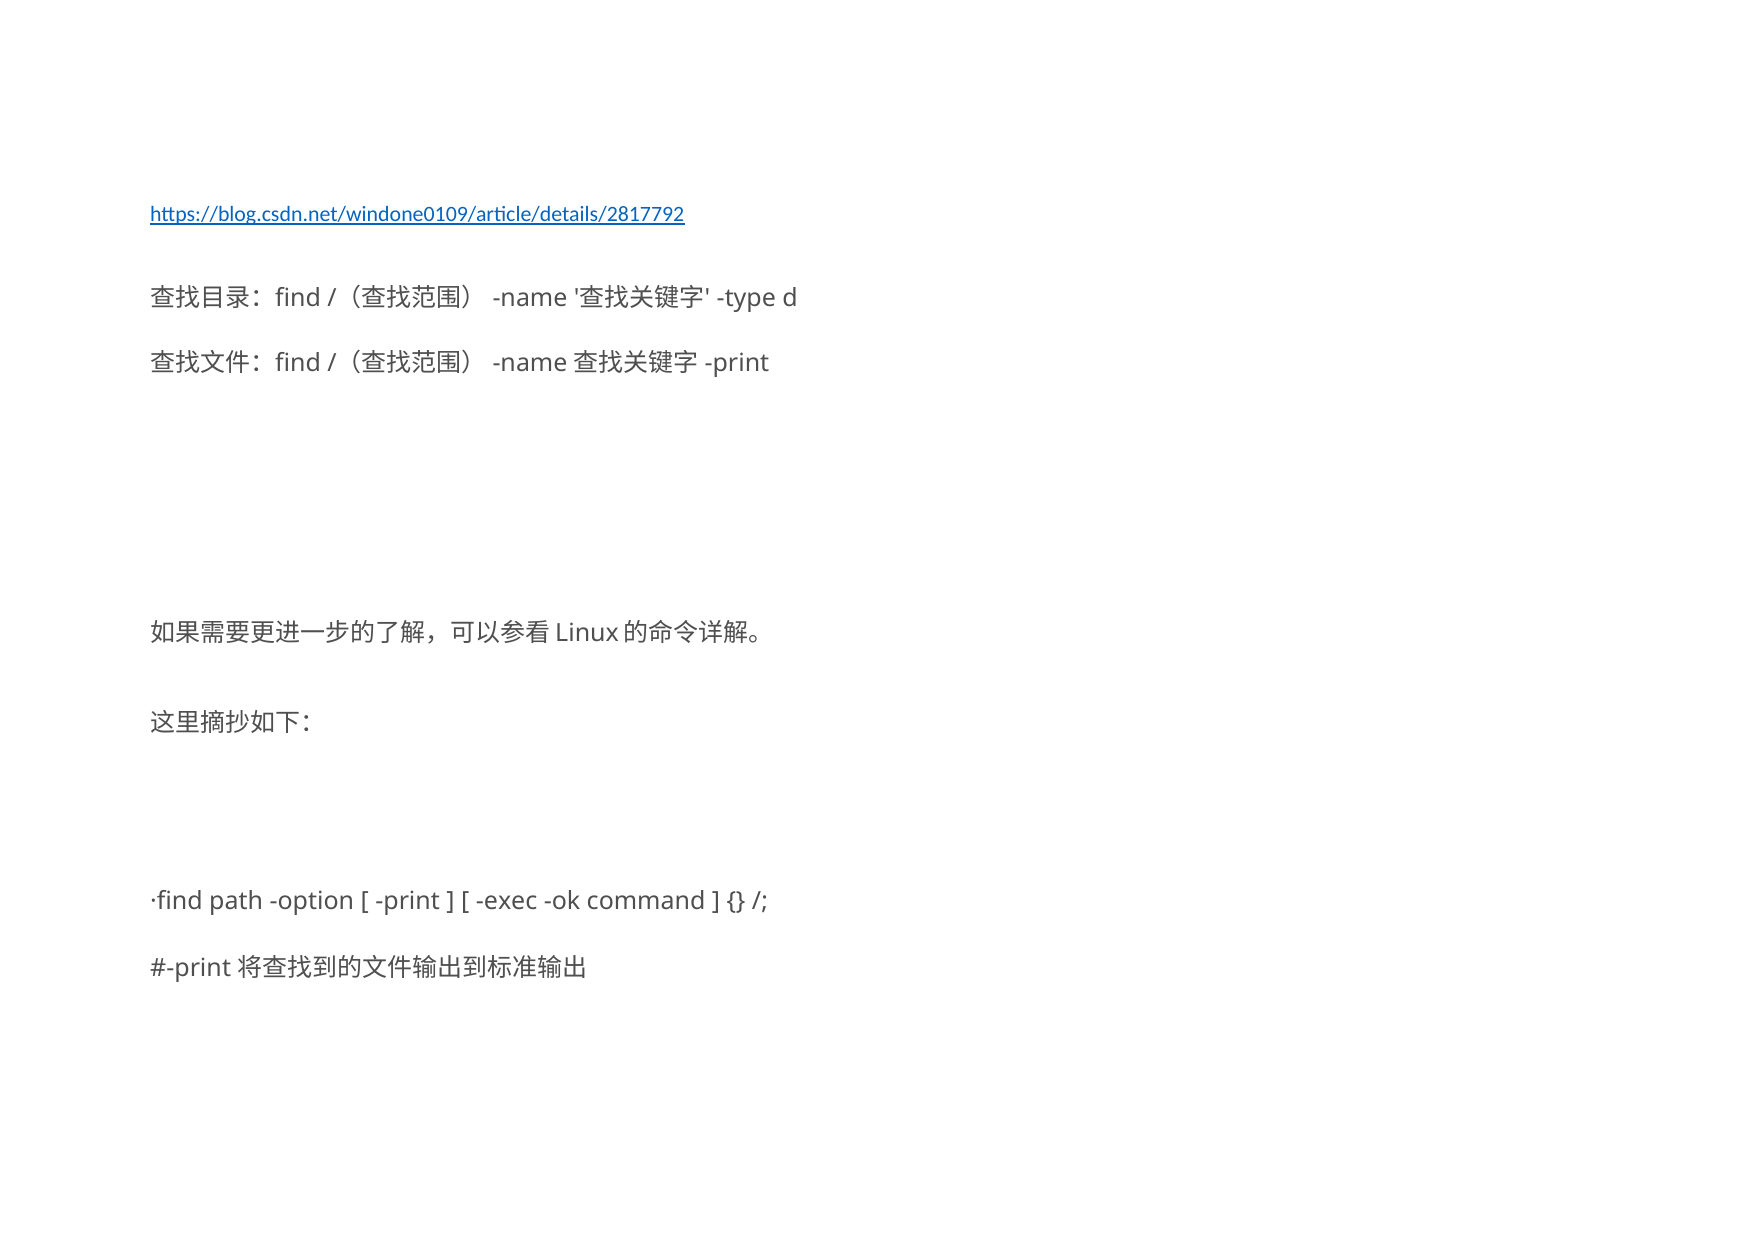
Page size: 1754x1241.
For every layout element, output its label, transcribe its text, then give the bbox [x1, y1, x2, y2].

text 这里摘抄如下： [150, 688, 1604, 753]
text https://blog.csdn.net/windone0109/article/details/2817792 [150, 198, 1604, 230]
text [150, 868, 1604, 998]
text 如果需要更进一步的了解，可以参看Linux的命令详解。 [150, 598, 1604, 663]
text 查找目录：find /（查找范围） -name '查找关键字' -type d 查找文件：find /（查找范围） -name 查找关键字 -print [150, 263, 1604, 393]
